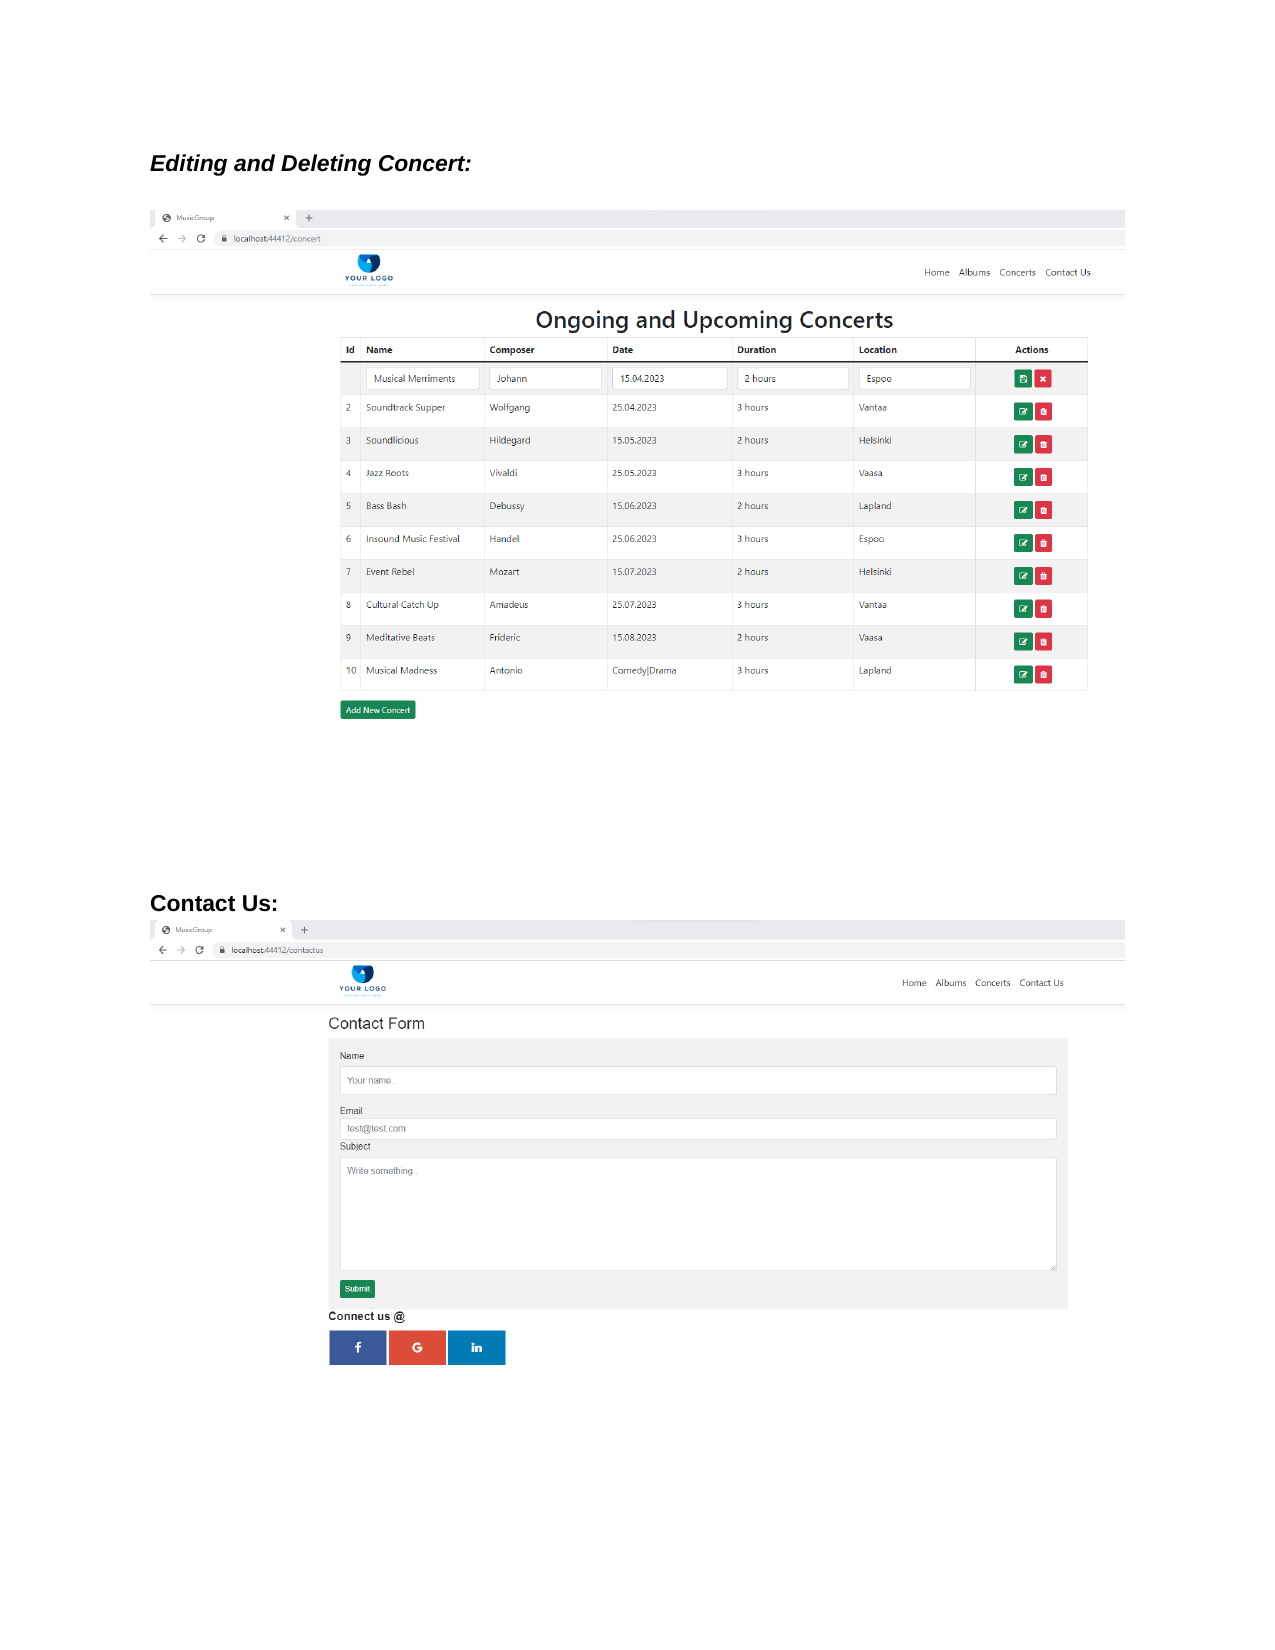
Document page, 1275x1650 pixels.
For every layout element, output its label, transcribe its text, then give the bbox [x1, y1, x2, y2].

text Contact Us: [150, 890, 1125, 917]
picture [150, 210, 1125, 796]
picture [150, 920, 1125, 1436]
text Editing and Deleting Concert: [150, 150, 1125, 176]
